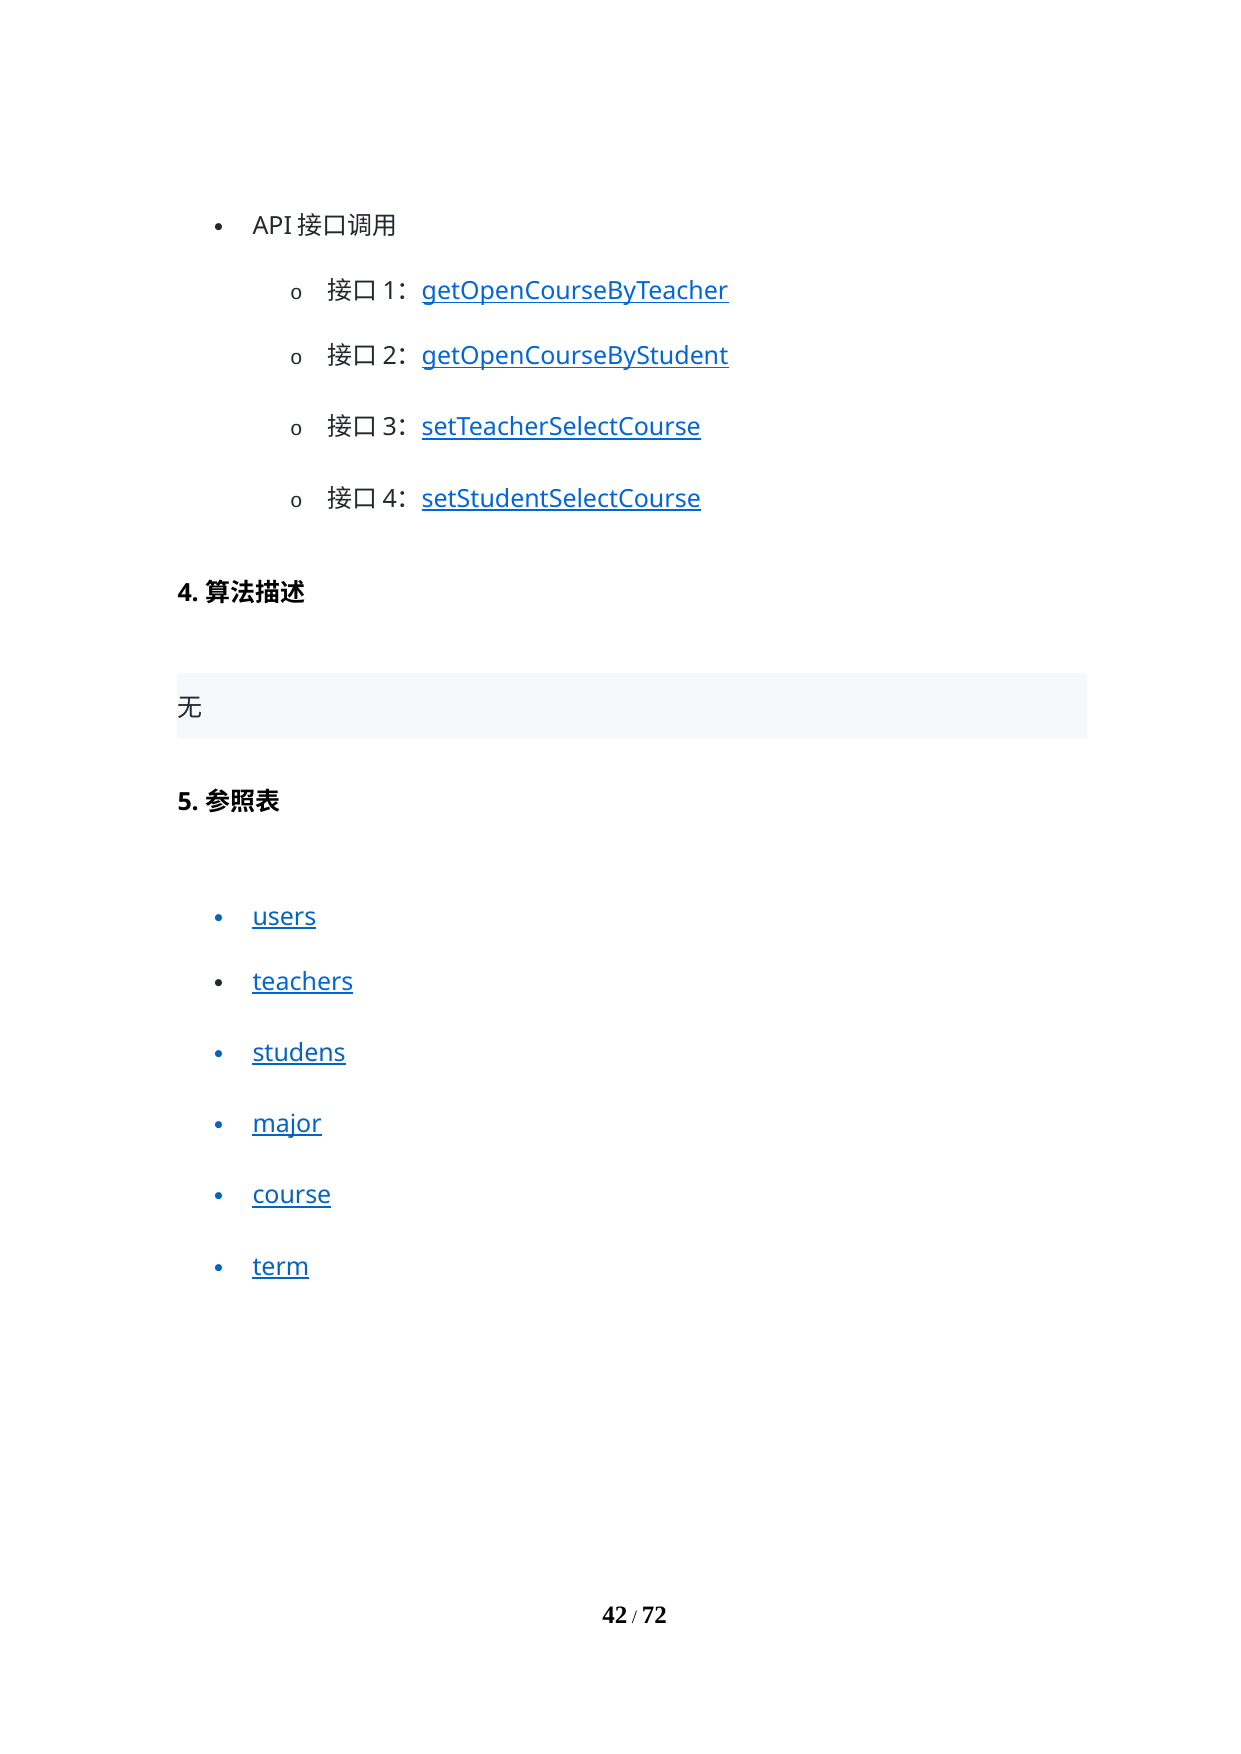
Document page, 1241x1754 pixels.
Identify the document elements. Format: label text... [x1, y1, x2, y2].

list API接口调用 [215, 191, 1087, 256]
list major [215, 1090, 1087, 1155]
list course [215, 1162, 1087, 1227]
list users [215, 883, 1087, 948]
subtitle 5. 参照表 [177, 767, 1087, 832]
list teachers [215, 948, 1087, 1013]
list 接口3：setTeacherSelectCourse [290, 392, 1087, 457]
text 无 [177, 673, 1087, 738]
list 接口1：getOpenCourseByTeacher [290, 256, 1087, 321]
list 接口2：getOpenCourseByStudent [290, 321, 1087, 386]
subtitle 4. 算法描述 [177, 558, 1087, 623]
list 接口4：setStudentSelectCourse [290, 464, 1087, 529]
list term [215, 1233, 1087, 1298]
list studens [215, 1019, 1087, 1084]
